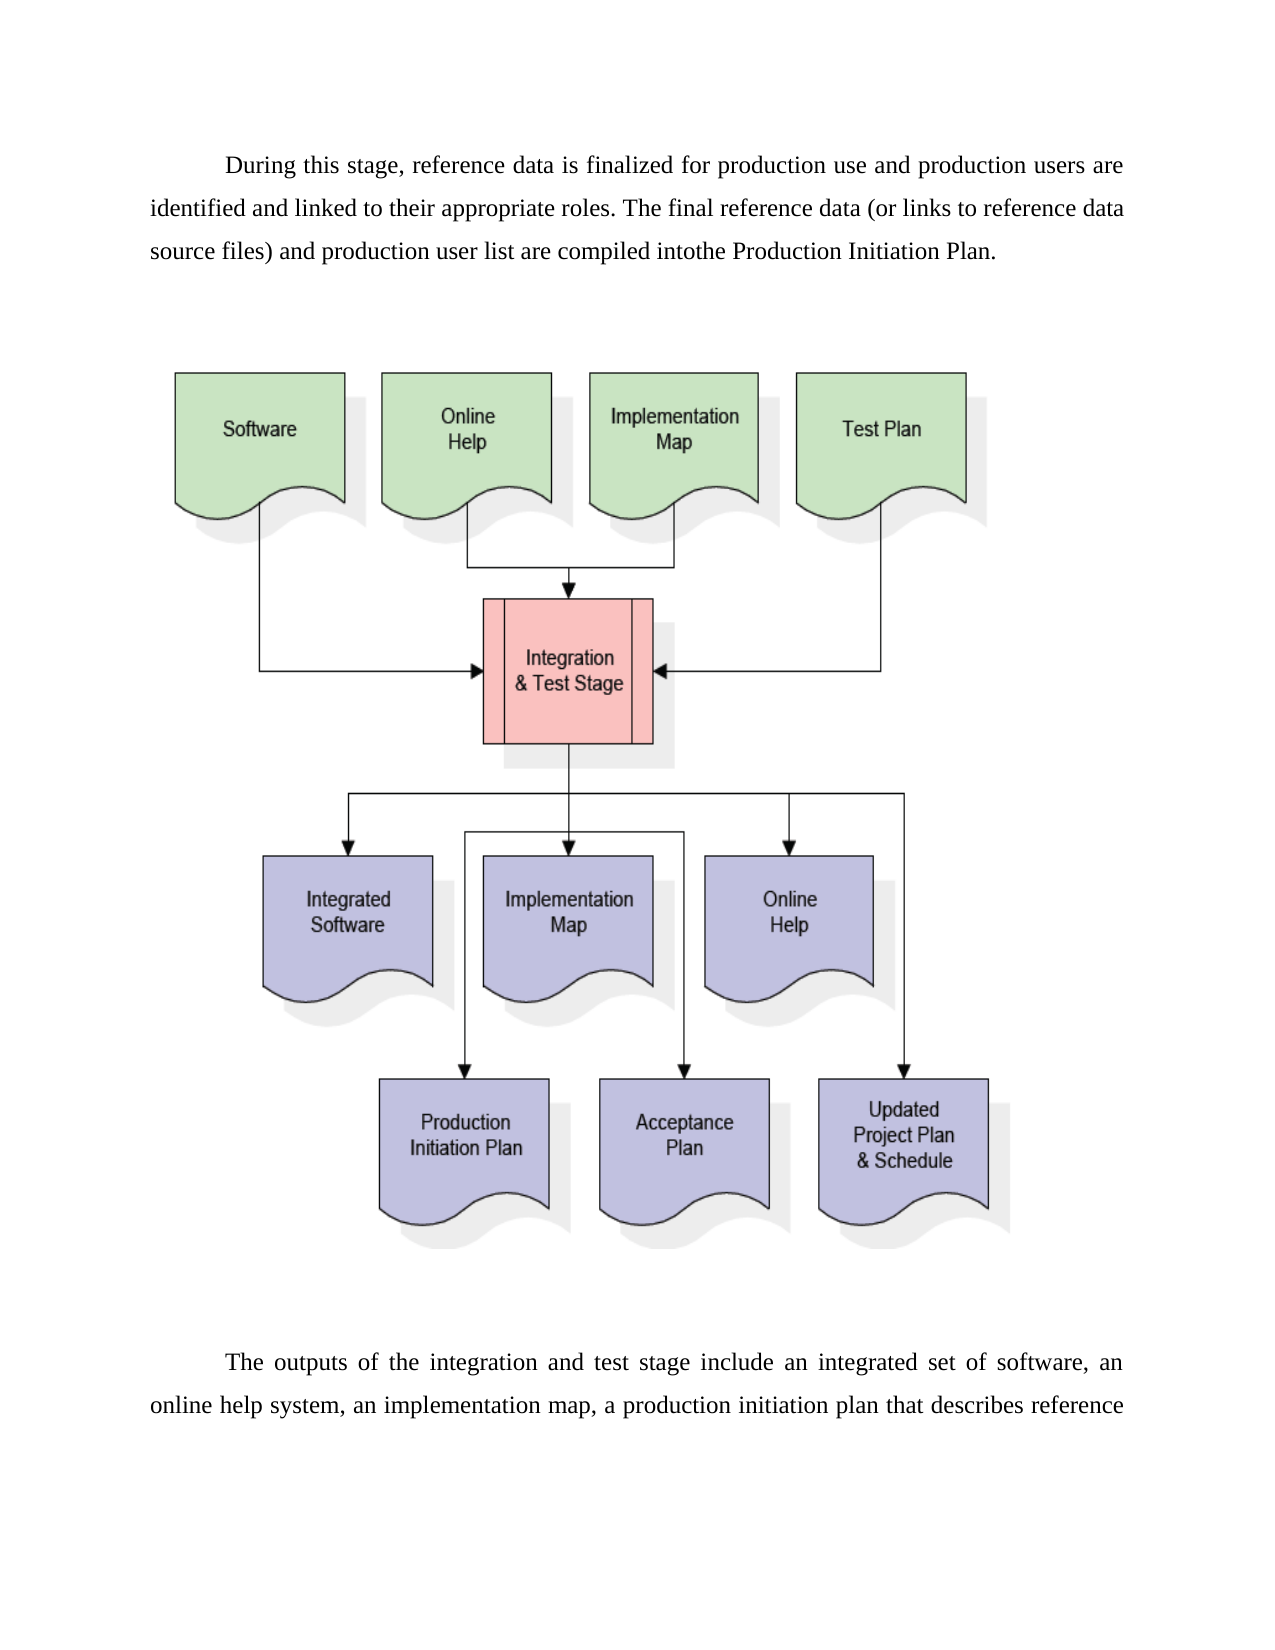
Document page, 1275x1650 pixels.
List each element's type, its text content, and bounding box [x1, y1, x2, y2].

text During this stage, reference data is finalized for production use and production users are identified and linked to their appropriate roles. The final reference data (or links to reference data source files) and production user list are compiled intothe Production Initiation Plan. [150, 150, 1125, 265]
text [150, 1347, 1125, 1418]
picture [150, 364, 1050, 1249]
